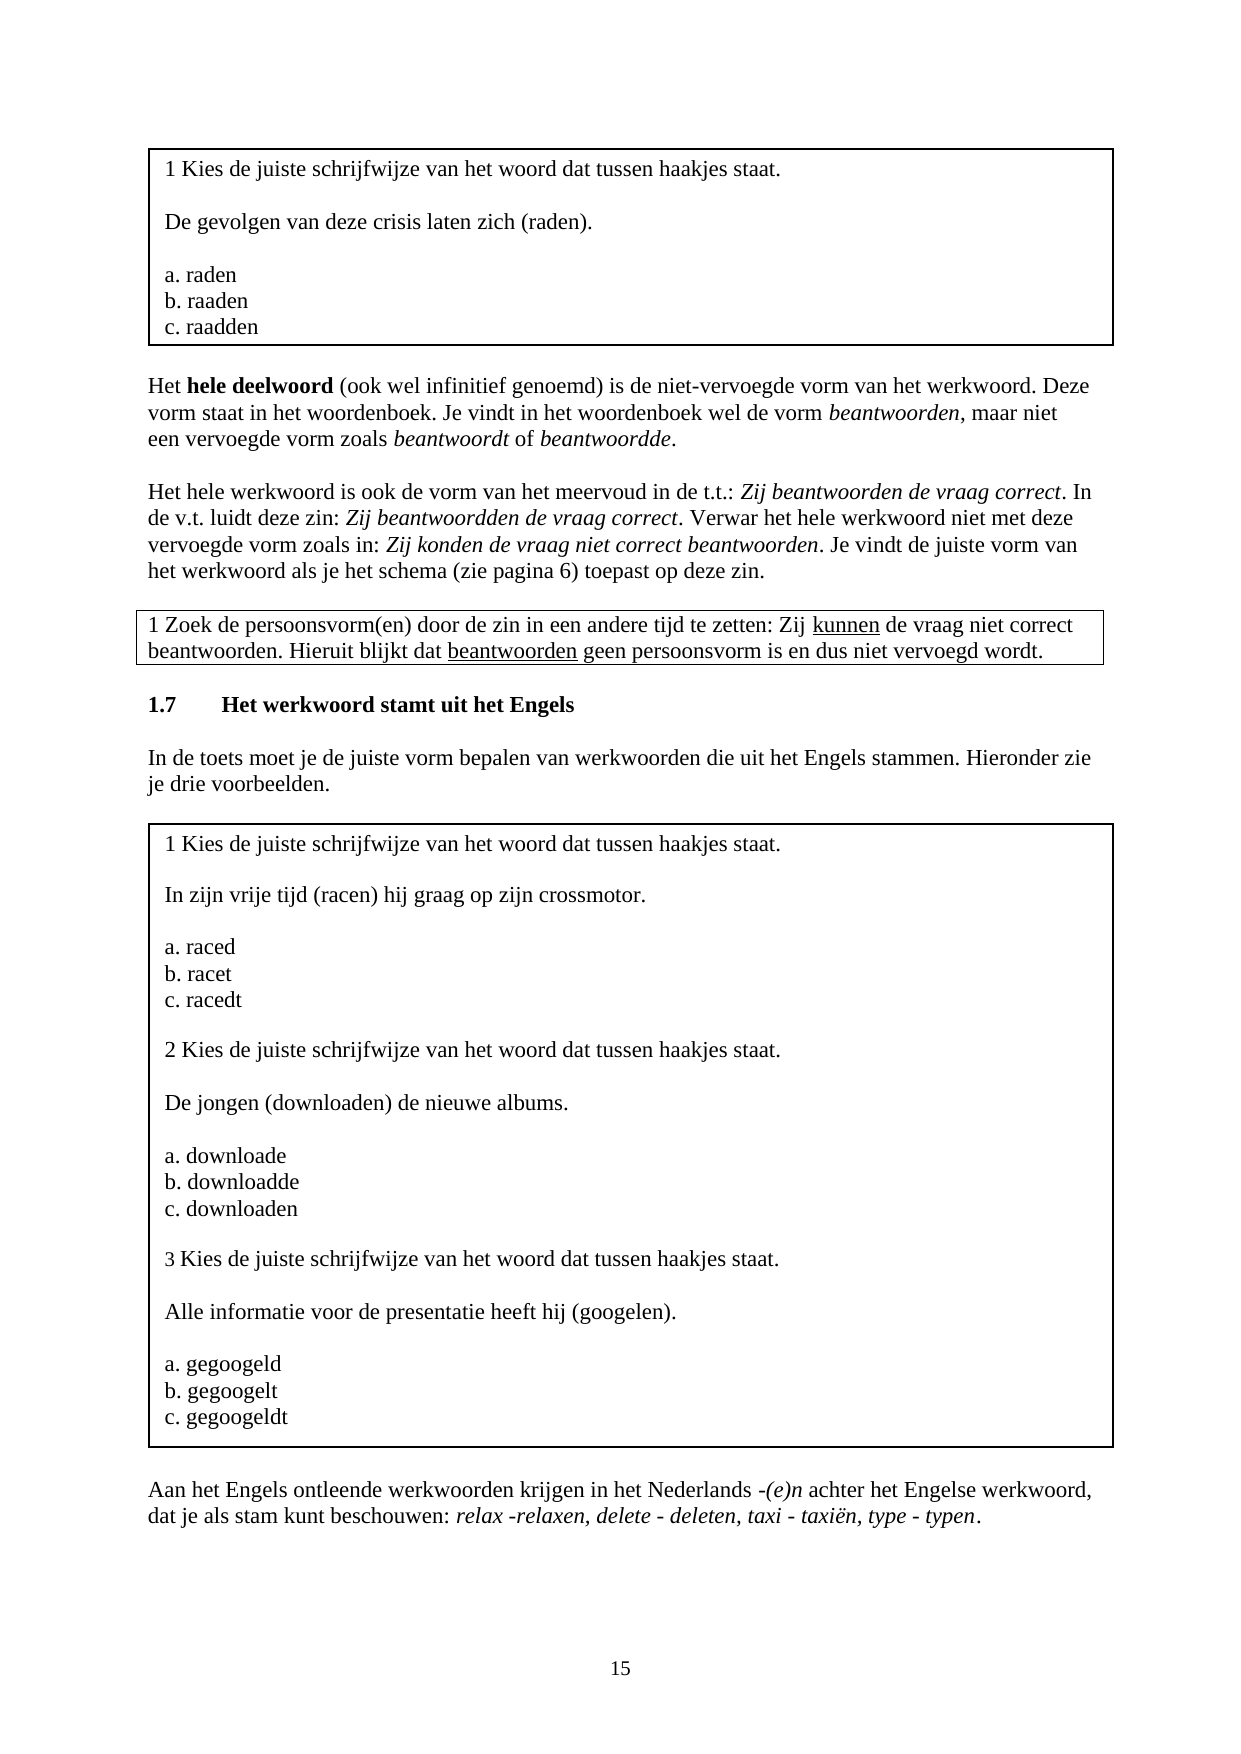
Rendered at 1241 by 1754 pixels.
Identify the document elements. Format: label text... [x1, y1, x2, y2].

text 1.7 Het werkwoord stamt uit het Engels [148, 691, 1092, 717]
text Aan het Engels ontleende werkwoorden krijgen in het Nederlands -(e)n achter het Engelse werkwoord, dat je als stam kunt beschouwen: relax -relaxen, delete - deleten, taxi - taxiën, type - typen. [148, 1476, 1092, 1528]
table_header 1 Zoek de persoonsvorm(en) door de zin in een andere tijd te zetten: Zij kunnen de vraag niet correct beantwoorden. Hieruit blijkt dat beantwoorden geen persoonsvorm is en dus niet vervoegd wordt. [137, 611, 1103, 663]
text Het hele werkwoord is ook de vorm van het meervoud in de t.t.: Zij beantwoorden de vraag correct. In de v.t. luidt deze zin: Zij beantwoordden de vraag correct. Verwar het hele werkwoord niet met deze vervoegde vorm zoals in: Zij konden de vraag niet correct beantwoorden. Je vindt de juiste vorm van het werkwoord als je het schema (zie pagina 6) toepast op deze zin. [148, 478, 1092, 583]
text Het hele deelwoord (ook wel infinitief genoemd) is de niet-vervoegde vorm van het werkwoord. Deze vorm staat in het woordenboek. Je vindt in het woordenboek wel de vorm beantwoorden, maar niet een vervoegde vorm zoals beantwoordt of beantwoordde. [148, 373, 1092, 452]
text In de toets moet je de juiste vorm bepalen van werkwoorden die uit het Engels stammen. Hieronder zie je drie voorbeelden. [148, 744, 1092, 796]
